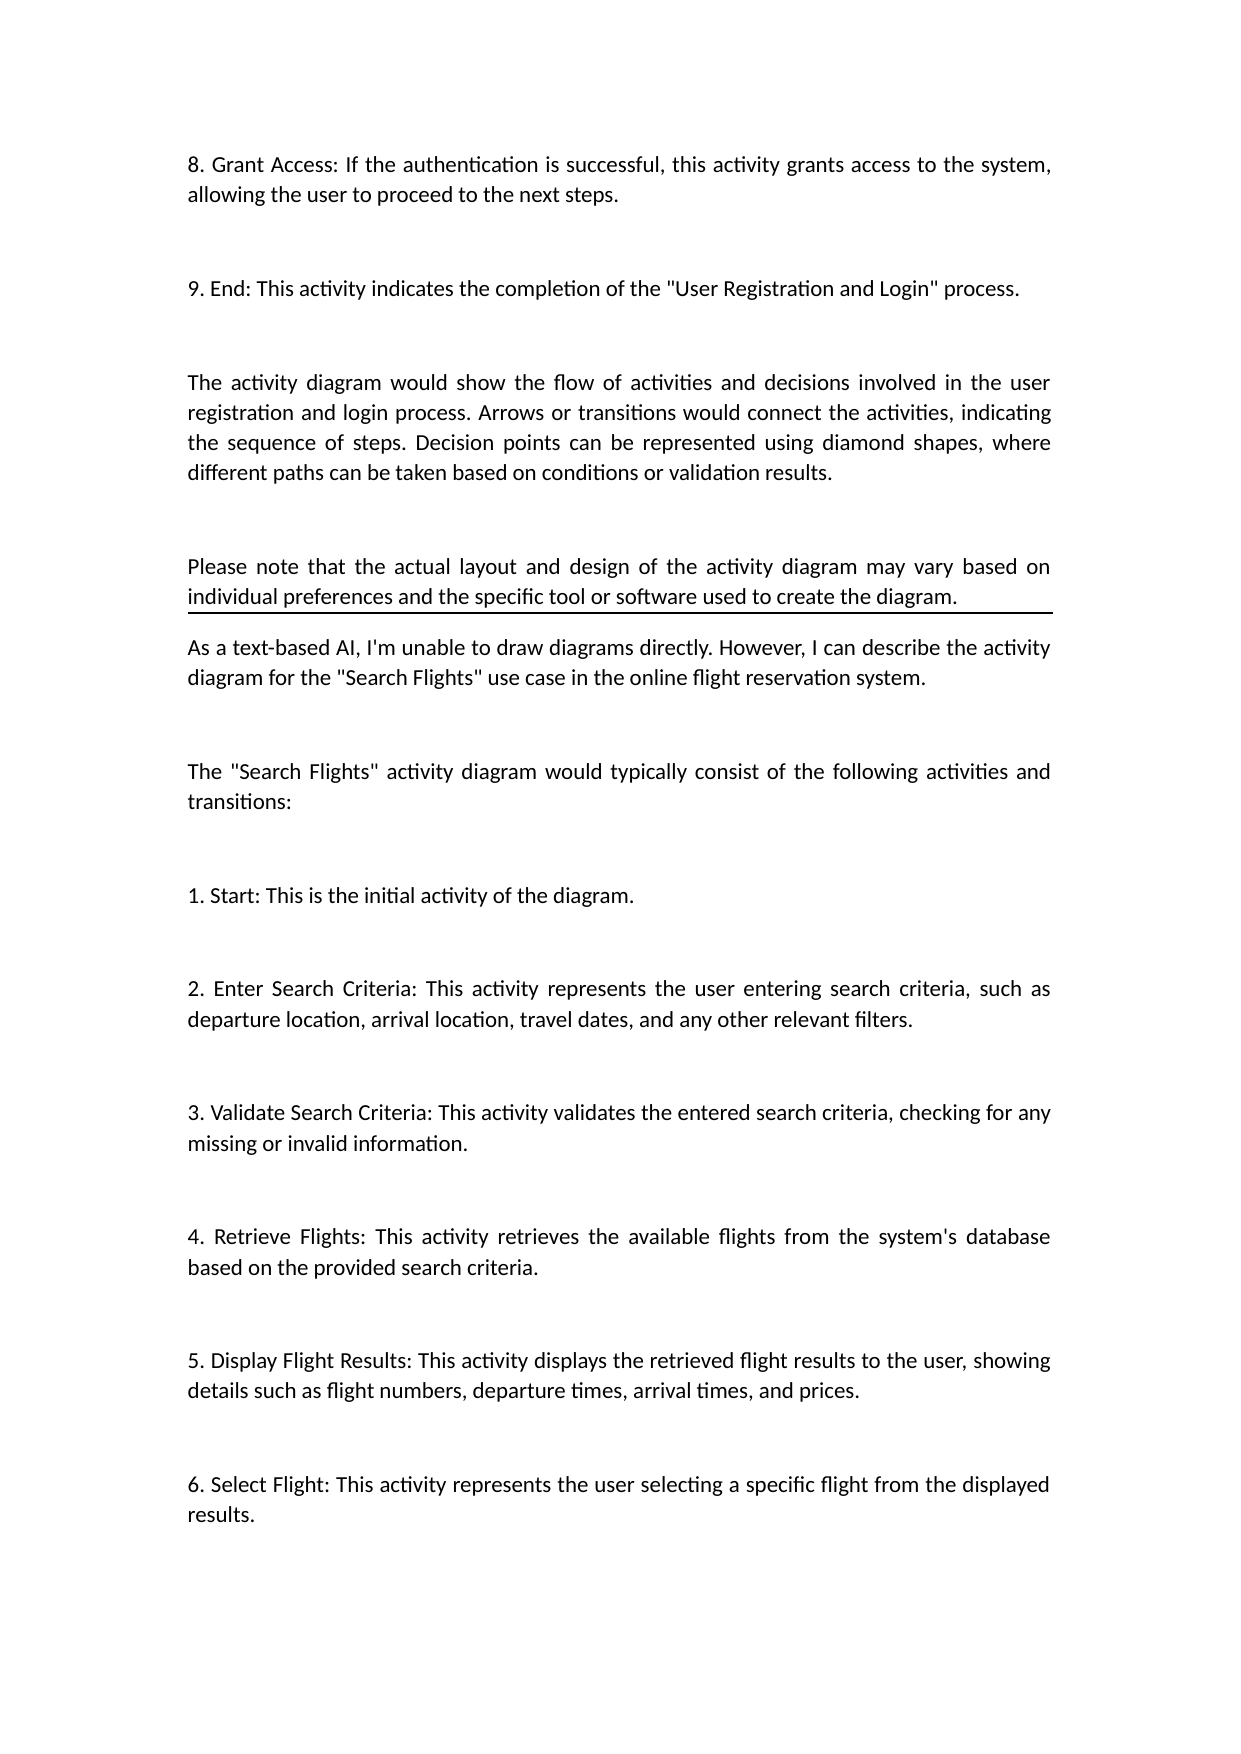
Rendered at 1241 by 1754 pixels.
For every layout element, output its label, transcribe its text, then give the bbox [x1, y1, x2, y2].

text 6. Select Flight: This activity represents the user selecting a specific flight from the displayed results. [187, 1470, 1053, 1528]
text Please note that the actual layout and design of the activity diagram may vary based on individual preferences and the specific tool or software used to create the diagram. [187, 552, 1053, 614]
text 8. Grant Access: If the authentication is successful, this activity grants access to the system, allowing the user to proceed to the next steps. [187, 150, 1053, 208]
text The "Search Flights" activity diagram would typically consist of the following activities and transitions: [187, 757, 1053, 815]
text 1. Start: This is the initial activity of the diagram. [187, 881, 1053, 909]
text 2. Enter Search Criteria: This activity represents the user entering search criteria, such as departure location, arrival location, travel dates, and any other relevant filters. [187, 974, 1053, 1033]
text As a text-based AI, I'm unable to draw diagrams directly. However, I can describe the activity diagram for the "Search Flights" use case in the online flight reservation system. [187, 633, 1053, 691]
text The activity diagram would show the flow of activities and decisions involved in the user registration and login process. Arrows or transitions would connect the activities, indicating the sequence of steps. Decision points can be represented using diamond shapes, where different paths can be taken based on conditions or validation results. [187, 368, 1053, 486]
text 3. Validate Search Criteria: This activity validates the entered search criteria, checking for any missing or invalid information. [187, 1098, 1053, 1157]
text 9. End: This activity indicates the completion of the "User Registration and Login" process. [187, 274, 1053, 302]
text 5. Display Flight Results: This activity displays the retrieved flight results to the user, showing details such as flight numbers, departure times, arrival times, and prices. [187, 1346, 1053, 1404]
text 4. Retrieve Flights: This activity retrieves the available flights from the system's database based on the provided search criteria. [187, 1222, 1053, 1281]
